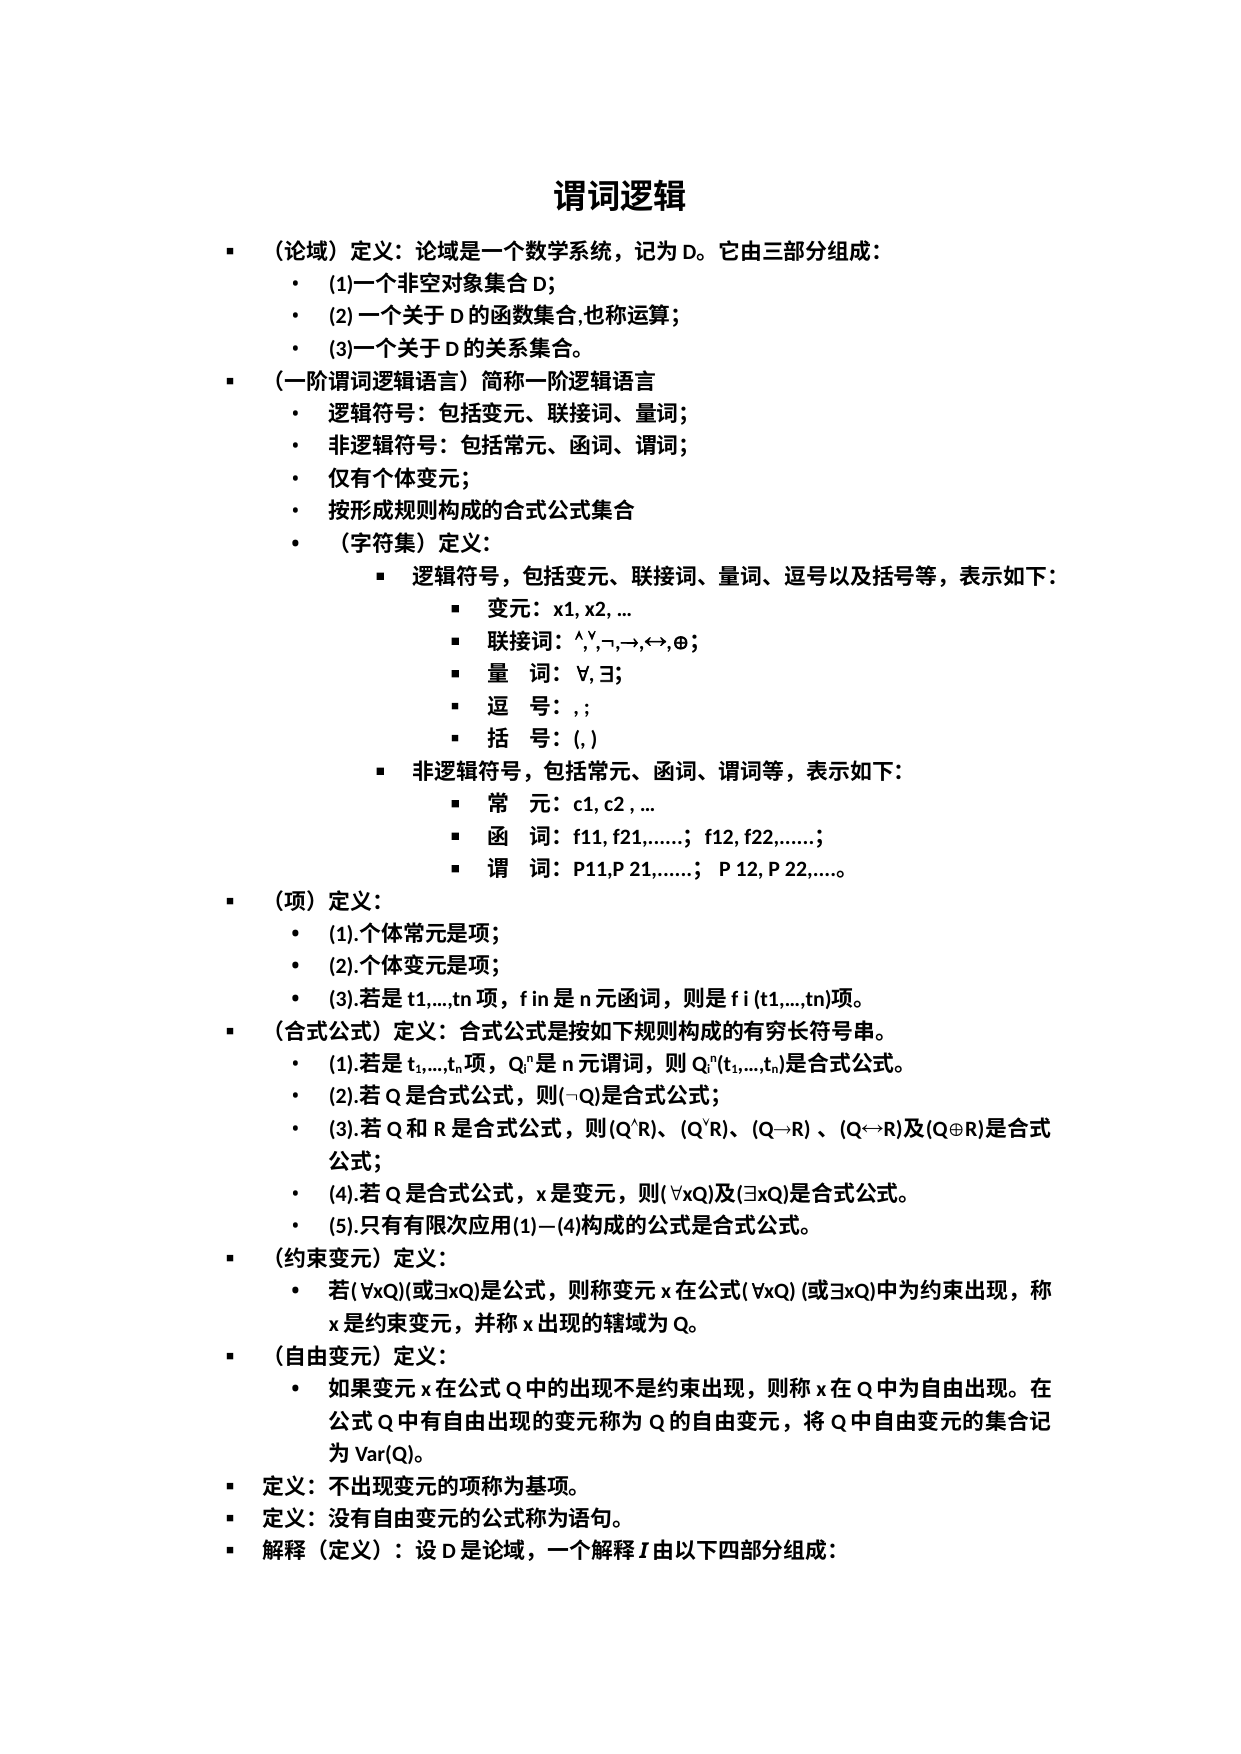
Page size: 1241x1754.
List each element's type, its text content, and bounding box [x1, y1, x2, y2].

list (4).若Q是合式公式，x是变元，则(xQ)及(xQ)是合式公式。 [291, 1176, 1053, 1208]
list 非逻辑符号，包括常元、函词、谓词等，表示如下： [375, 753, 1053, 786]
list (1).若是t1,…,tn项，Qin是n元谓词，则Qin(t1,…,tn)是合式公式。 [291, 1046, 1053, 1078]
list 谓 词：P11,P 21,......； P 12, P 22,....。 [450, 851, 1053, 883]
list 定义：不出现变元的项称为基项。 [225, 1468, 1053, 1501]
list （论域）定义：论域是一个数学系统，记为D。它由三部分组成： [225, 233, 1053, 266]
list (2) 一个关于D的函数集合,也称运算； [291, 298, 1053, 331]
list 常 元：c1, c2 , … [450, 786, 1053, 818]
list 联接词：,,,,,； [450, 623, 1053, 656]
list 函 词：f11, f21,......；f12, f22,......； [450, 818, 1053, 851]
list （自由变元）定义： [225, 1338, 1053, 1371]
list (3).若Q和R是合式公式，则(QR)、(QR)、(QR) 、(QR)及(QR)是合式公式； [291, 1111, 1053, 1176]
list (1).个体常元是项； [291, 916, 1053, 948]
list 逻辑符号：包括变元、联接词、量词； [291, 396, 1053, 428]
list 逗 号：, ; [450, 688, 1053, 721]
list 变元：x1, x2, … [450, 591, 1053, 623]
list (3).若是t1,…,tn项，f in是n元函词，则是f i (t1,…,tn)项。 [291, 981, 1053, 1013]
list 若(xQ)(或xQ)是公式，则称变元x在公式(xQ) (或xQ)中为约束出现，称x是约束变元，并称 x出现的辖域为Q。 [291, 1273, 1053, 1338]
list （字符集）定义： [291, 526, 1053, 558]
list (3)一个关于D的关系集合。 [291, 331, 1053, 363]
list （项）定义： [225, 883, 1053, 916]
list 仅有个体变元； [291, 461, 1053, 493]
list (1)一个非空对象集合D； [291, 266, 1053, 298]
title 谓词逻辑 [187, 162, 1053, 227]
list 如果变元x在公式Q中的出现不是约束出现，则称x在Q中为自由出现。在公式Q中有自由出现的变元称为Q的自由变元，将Q中自由变元的集合记为Var(Q)。 [291, 1371, 1053, 1468]
list 量 词：, ； [450, 656, 1053, 688]
list (5).只有有限次应用(1)—(4)构成的公式是合式公式。 [291, 1208, 1053, 1241]
list (2).个体变元是项； [291, 948, 1053, 981]
list （一阶谓词逻辑语言）简称一阶逻辑语言 [225, 363, 1053, 396]
list 非逻辑符号：包括常元、函词、谓词； [291, 428, 1053, 461]
list 按形成规则构成的合式公式集合 [291, 493, 1053, 526]
list （约束变元）定义： [225, 1241, 1053, 1273]
list （合式公式）定义：合式公式是按如下规则构成的有穷长符号串。 [225, 1013, 1053, 1046]
list 解释（定义）：设D是论域，一个解释I由以下四部分组成： [225, 1533, 1053, 1566]
list 括 号：(, ) [450, 721, 1053, 753]
list 逻辑符号，包括变元、联接词、量词、逗号以及括号等，表示如下： [375, 558, 1053, 591]
list (2).若Q是合式公式，则(Q)是合式公式； [291, 1078, 1053, 1111]
list 定义：没有自由变元的公式称为语句。 [225, 1501, 1053, 1533]
